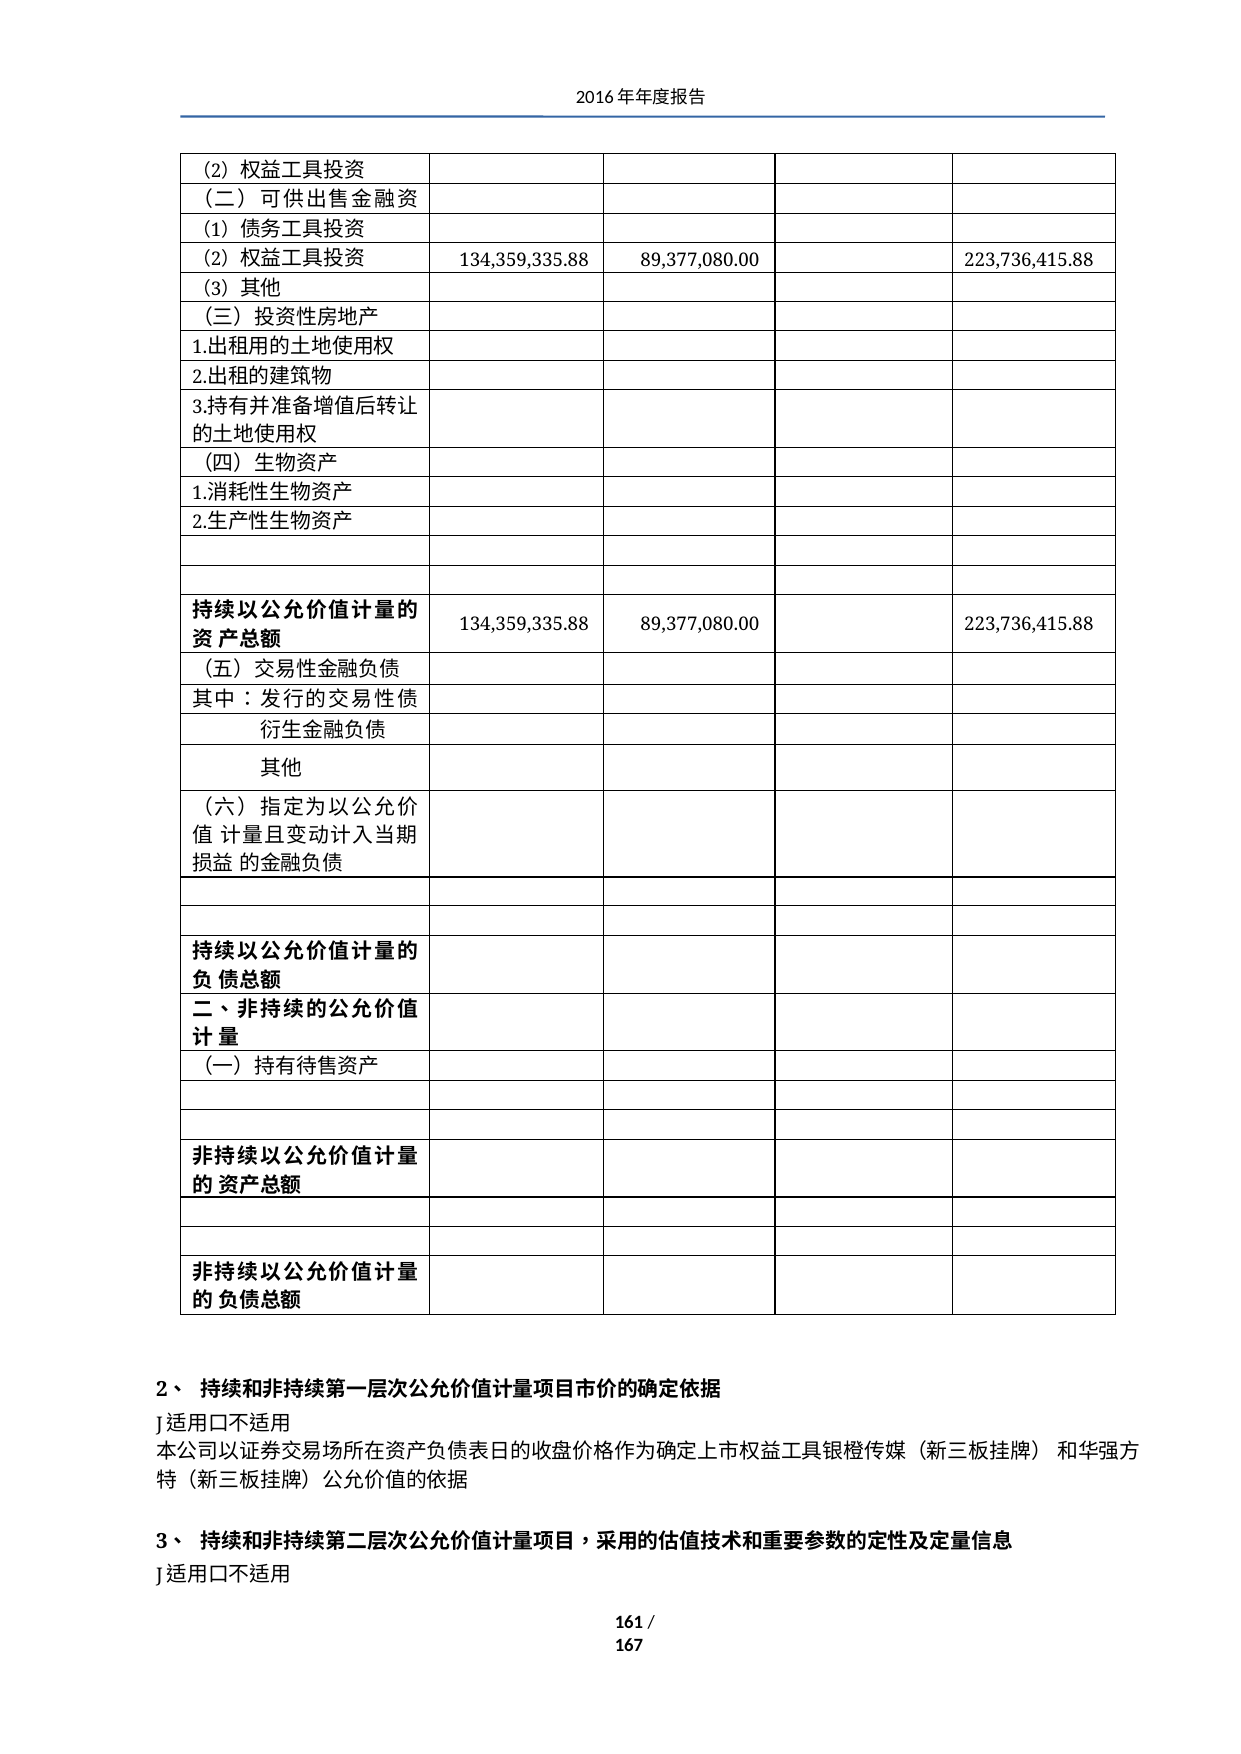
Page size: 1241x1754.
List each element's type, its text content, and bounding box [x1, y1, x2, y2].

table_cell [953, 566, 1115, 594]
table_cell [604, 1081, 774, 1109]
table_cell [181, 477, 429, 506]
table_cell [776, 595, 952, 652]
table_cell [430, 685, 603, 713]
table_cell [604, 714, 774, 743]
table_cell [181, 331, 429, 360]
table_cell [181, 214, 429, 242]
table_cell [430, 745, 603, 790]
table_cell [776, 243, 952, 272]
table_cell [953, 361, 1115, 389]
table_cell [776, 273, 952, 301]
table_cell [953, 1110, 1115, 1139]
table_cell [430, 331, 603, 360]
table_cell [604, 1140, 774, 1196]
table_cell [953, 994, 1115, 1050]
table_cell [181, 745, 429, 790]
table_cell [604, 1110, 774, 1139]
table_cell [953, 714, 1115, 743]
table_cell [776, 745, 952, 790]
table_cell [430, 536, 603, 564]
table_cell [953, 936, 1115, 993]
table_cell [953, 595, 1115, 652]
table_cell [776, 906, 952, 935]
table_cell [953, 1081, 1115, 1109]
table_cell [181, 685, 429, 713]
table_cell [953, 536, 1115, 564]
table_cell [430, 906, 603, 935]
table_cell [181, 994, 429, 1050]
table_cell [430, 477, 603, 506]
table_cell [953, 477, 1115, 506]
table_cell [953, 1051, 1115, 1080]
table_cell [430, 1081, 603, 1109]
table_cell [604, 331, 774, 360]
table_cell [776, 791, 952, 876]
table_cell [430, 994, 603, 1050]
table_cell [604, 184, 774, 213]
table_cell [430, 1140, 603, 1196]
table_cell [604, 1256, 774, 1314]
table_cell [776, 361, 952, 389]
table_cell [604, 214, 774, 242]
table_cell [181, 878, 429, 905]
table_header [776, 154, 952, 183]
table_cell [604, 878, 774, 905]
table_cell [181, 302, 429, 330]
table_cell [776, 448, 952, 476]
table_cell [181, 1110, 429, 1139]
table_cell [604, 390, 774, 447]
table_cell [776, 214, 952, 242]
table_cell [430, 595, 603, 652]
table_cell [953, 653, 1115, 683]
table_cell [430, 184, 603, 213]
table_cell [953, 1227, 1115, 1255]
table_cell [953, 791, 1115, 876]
text 本公司以证券交易场所在资产负债表日的收盘价格作为确定上市权益工具银橙传媒（新三板挂牌） 和华强方特（新三板挂牌）公允价值的依据 [156, 1436, 1140, 1494]
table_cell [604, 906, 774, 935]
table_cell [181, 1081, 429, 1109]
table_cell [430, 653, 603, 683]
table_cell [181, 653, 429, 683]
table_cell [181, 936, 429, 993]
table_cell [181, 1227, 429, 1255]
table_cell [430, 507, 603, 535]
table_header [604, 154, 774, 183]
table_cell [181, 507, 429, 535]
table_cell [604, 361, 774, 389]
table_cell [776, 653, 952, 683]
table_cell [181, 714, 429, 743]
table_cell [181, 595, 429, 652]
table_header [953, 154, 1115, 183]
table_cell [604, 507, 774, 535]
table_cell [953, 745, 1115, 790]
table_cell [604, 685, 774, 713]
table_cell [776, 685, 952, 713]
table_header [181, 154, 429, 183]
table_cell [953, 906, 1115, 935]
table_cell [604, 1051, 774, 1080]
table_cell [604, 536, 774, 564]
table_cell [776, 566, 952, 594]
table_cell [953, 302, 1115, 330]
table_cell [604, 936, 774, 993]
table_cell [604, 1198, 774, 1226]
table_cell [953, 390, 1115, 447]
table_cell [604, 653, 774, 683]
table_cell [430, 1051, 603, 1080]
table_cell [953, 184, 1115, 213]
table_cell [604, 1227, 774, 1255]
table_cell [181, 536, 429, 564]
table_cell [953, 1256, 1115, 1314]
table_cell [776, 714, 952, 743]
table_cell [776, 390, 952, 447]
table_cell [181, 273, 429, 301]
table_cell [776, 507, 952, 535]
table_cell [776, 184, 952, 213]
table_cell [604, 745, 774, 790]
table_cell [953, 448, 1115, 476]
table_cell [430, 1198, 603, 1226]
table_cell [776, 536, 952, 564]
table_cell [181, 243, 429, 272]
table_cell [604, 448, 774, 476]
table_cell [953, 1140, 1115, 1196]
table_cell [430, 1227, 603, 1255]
text J适用口不适用 [156, 1558, 1140, 1587]
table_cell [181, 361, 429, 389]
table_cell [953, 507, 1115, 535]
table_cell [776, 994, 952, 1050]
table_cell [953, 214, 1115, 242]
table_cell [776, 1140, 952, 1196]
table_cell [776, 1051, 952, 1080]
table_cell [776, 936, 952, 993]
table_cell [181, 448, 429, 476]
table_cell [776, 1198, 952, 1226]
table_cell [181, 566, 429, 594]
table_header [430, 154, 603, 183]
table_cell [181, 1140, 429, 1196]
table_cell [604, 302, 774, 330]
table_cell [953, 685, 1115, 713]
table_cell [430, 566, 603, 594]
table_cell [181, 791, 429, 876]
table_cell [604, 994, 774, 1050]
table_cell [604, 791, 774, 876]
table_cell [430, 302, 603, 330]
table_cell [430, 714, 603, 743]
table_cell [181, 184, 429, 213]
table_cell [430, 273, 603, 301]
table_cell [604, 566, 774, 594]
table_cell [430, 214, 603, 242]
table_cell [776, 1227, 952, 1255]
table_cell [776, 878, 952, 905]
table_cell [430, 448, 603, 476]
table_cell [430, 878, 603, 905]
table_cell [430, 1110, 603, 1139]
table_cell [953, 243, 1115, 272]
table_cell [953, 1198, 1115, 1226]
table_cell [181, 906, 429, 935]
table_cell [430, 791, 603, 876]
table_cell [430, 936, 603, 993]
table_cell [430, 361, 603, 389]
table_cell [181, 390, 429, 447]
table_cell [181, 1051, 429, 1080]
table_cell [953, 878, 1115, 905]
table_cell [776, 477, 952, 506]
text 3、 持续和非持续第二层次公允价值计量项目，采用的估值技术和重要参数的定性及定量信息 [156, 1525, 1140, 1554]
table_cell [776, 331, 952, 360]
text J适用口不适用 [156, 1407, 1140, 1436]
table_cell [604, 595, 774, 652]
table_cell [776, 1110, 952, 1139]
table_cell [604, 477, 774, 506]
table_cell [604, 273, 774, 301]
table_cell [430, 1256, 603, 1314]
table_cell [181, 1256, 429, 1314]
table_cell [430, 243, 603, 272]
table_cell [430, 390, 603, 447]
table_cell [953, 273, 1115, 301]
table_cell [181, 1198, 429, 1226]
text 2、 持续和非持续第一层次公允价值计量项目市价的确定依据 [156, 1374, 1140, 1403]
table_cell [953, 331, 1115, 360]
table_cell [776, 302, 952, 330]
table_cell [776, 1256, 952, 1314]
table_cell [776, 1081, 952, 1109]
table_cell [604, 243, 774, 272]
